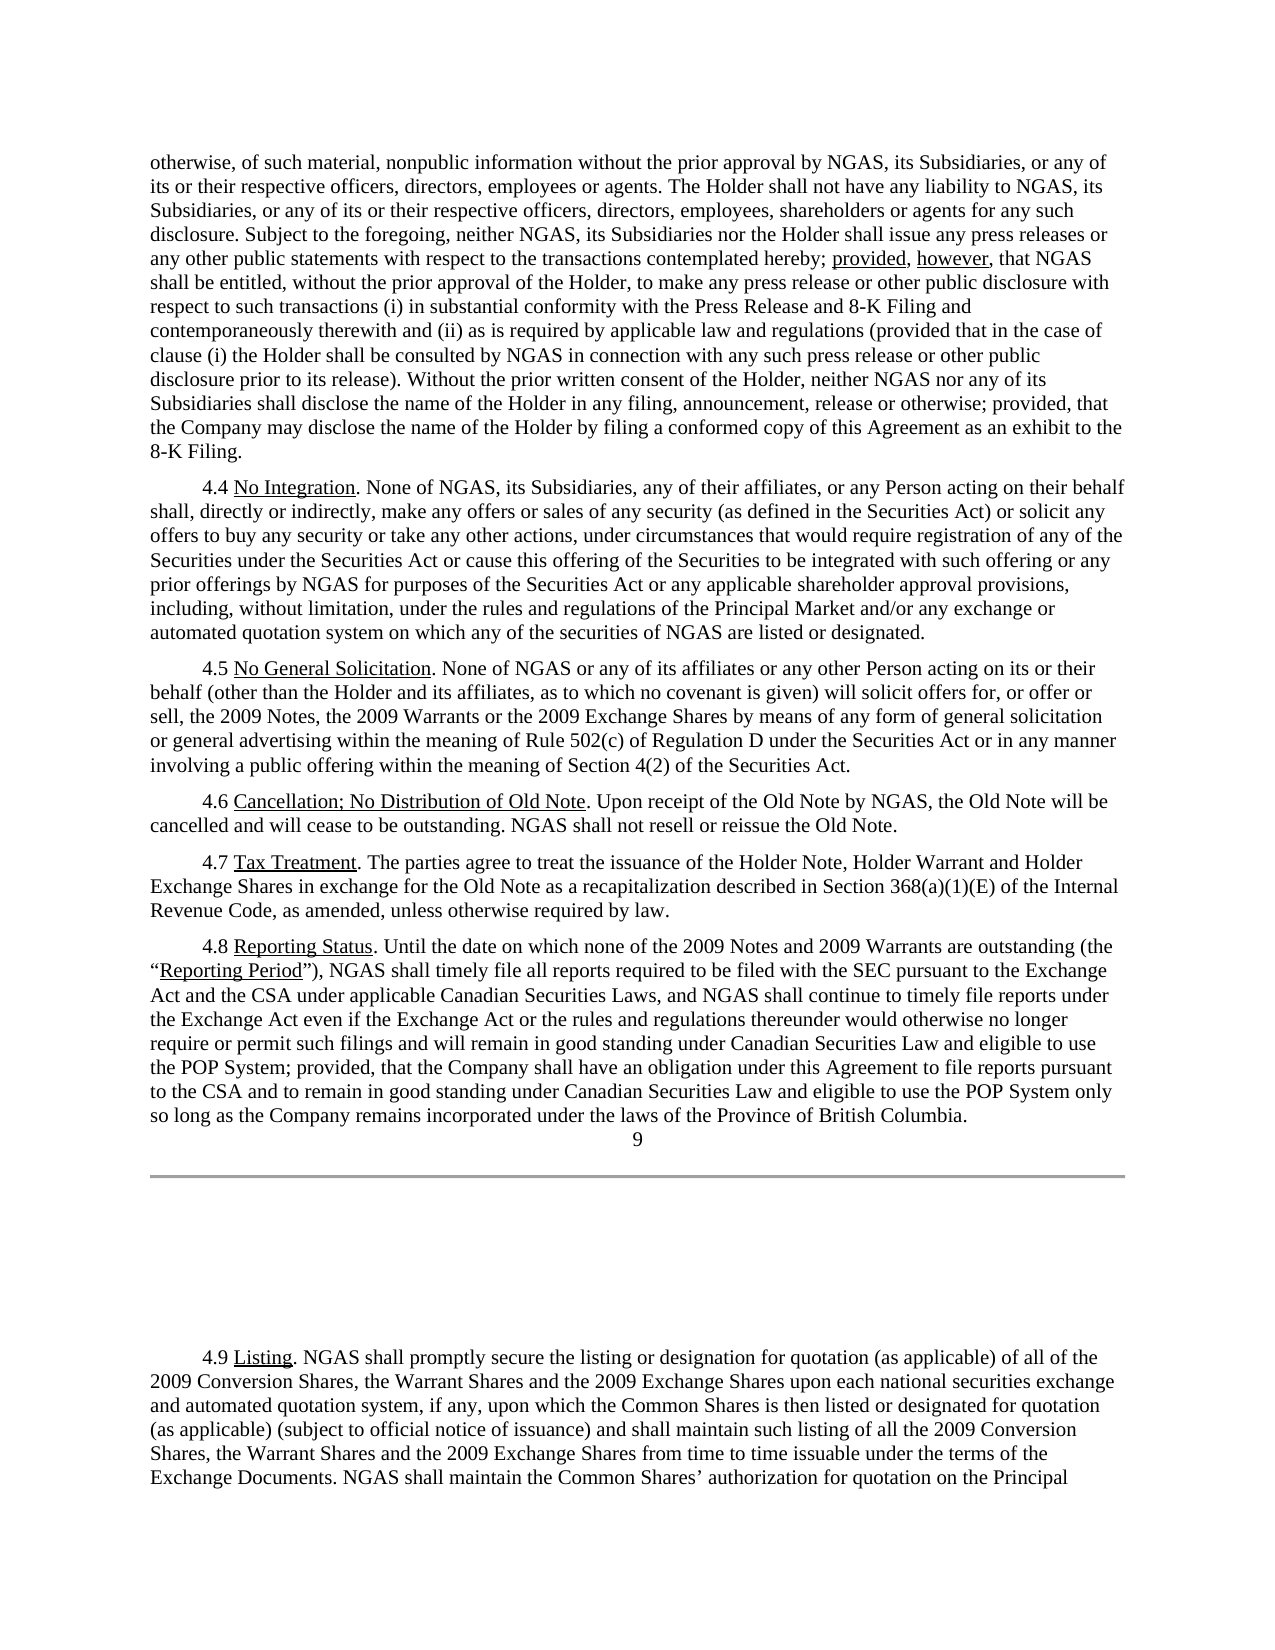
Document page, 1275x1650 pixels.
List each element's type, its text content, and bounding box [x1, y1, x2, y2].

text 4.5 No General Solicitation. None of NGAS or any of its affiliates or any other Person acting on its or their behalf (other than the Holder and its affiliates, as to which no covenant is given) will solicit offers for, or offer or sell, the 2009 Notes, the 2009 Warrants or the 2009 Exchange Shares by means of any form of general solicitation or general advertising within the meaning of Rule 502(c) of Regulation D under the Securities Act or in any manner involving a public offering within the meaning of Section 4(2) of the Securities Act. [150, 656, 1125, 777]
text 4.8 Reporting Status. Until the date on which none of the 2009 Notes and 2009 Warrants are outstanding (the “Reporting Period”), NGAS shall timely file all reports required to be filed with the SEC pursuant to the Exchange Act and the CSA under applicable Canadian Securities Laws, and NGAS shall continue to timely file reports under the Exchange Act even if the Exchange Act or the rules and regulations thereunder would otherwise no longer require or permit such filings and will remain in good standing under Canadian Securities Law and eligible to use the POP System; provided, that the Company shall have an obligation under this Agreement to file reports pursuant to the CSA and to remain in good standing under Canadian Securities Law and eligible to use the POP System only so long as the Company remains incorporated under the laws of the Province of British Columbia. [150, 934, 1125, 1127]
text 4.6 Cancellation; No Distribution of Old Note. Upon receipt of the Old Note by NGAS, the Old Note will be cancelled and will cease to be outstanding. NGAS shall not resell or reissue the Old Note. [150, 789, 1125, 837]
text 9 [150, 1127, 1125, 1151]
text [150, 1345, 1125, 1489]
text 4.4 No Integration. None of NGAS, its Subsidiaries, any of their affiliates, or any Person acting on their behalf shall, directly or indirectly, make any offers or sales of any security (as defined in the Securities Act) or solicit any offers to buy any security or take any other actions, under circumstances that would require registration of any of the Securities under the Securities Act or cause this offering of the Securities to be integrated with such offering or any prior offerings by NGAS for purposes of the Securities Act or any applicable shareholder approval provisions, including, without limitation, under the rules and regulations of the Principal Market and/or any exchange or automated quotation system on which any of the securities of NGAS are listed or designated. [150, 475, 1125, 644]
text 4.7 Tax Treatment. The parties agree to treat the issuance of the Holder Note, Holder Warrant and Holder Exchange Shares in exchange for the Old Note as a recapitalization described in Section 368(a)(1)(E) of the Internal Revenue Code, as amended, unless otherwise required by law. [150, 850, 1125, 922]
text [150, 150, 1125, 463]
